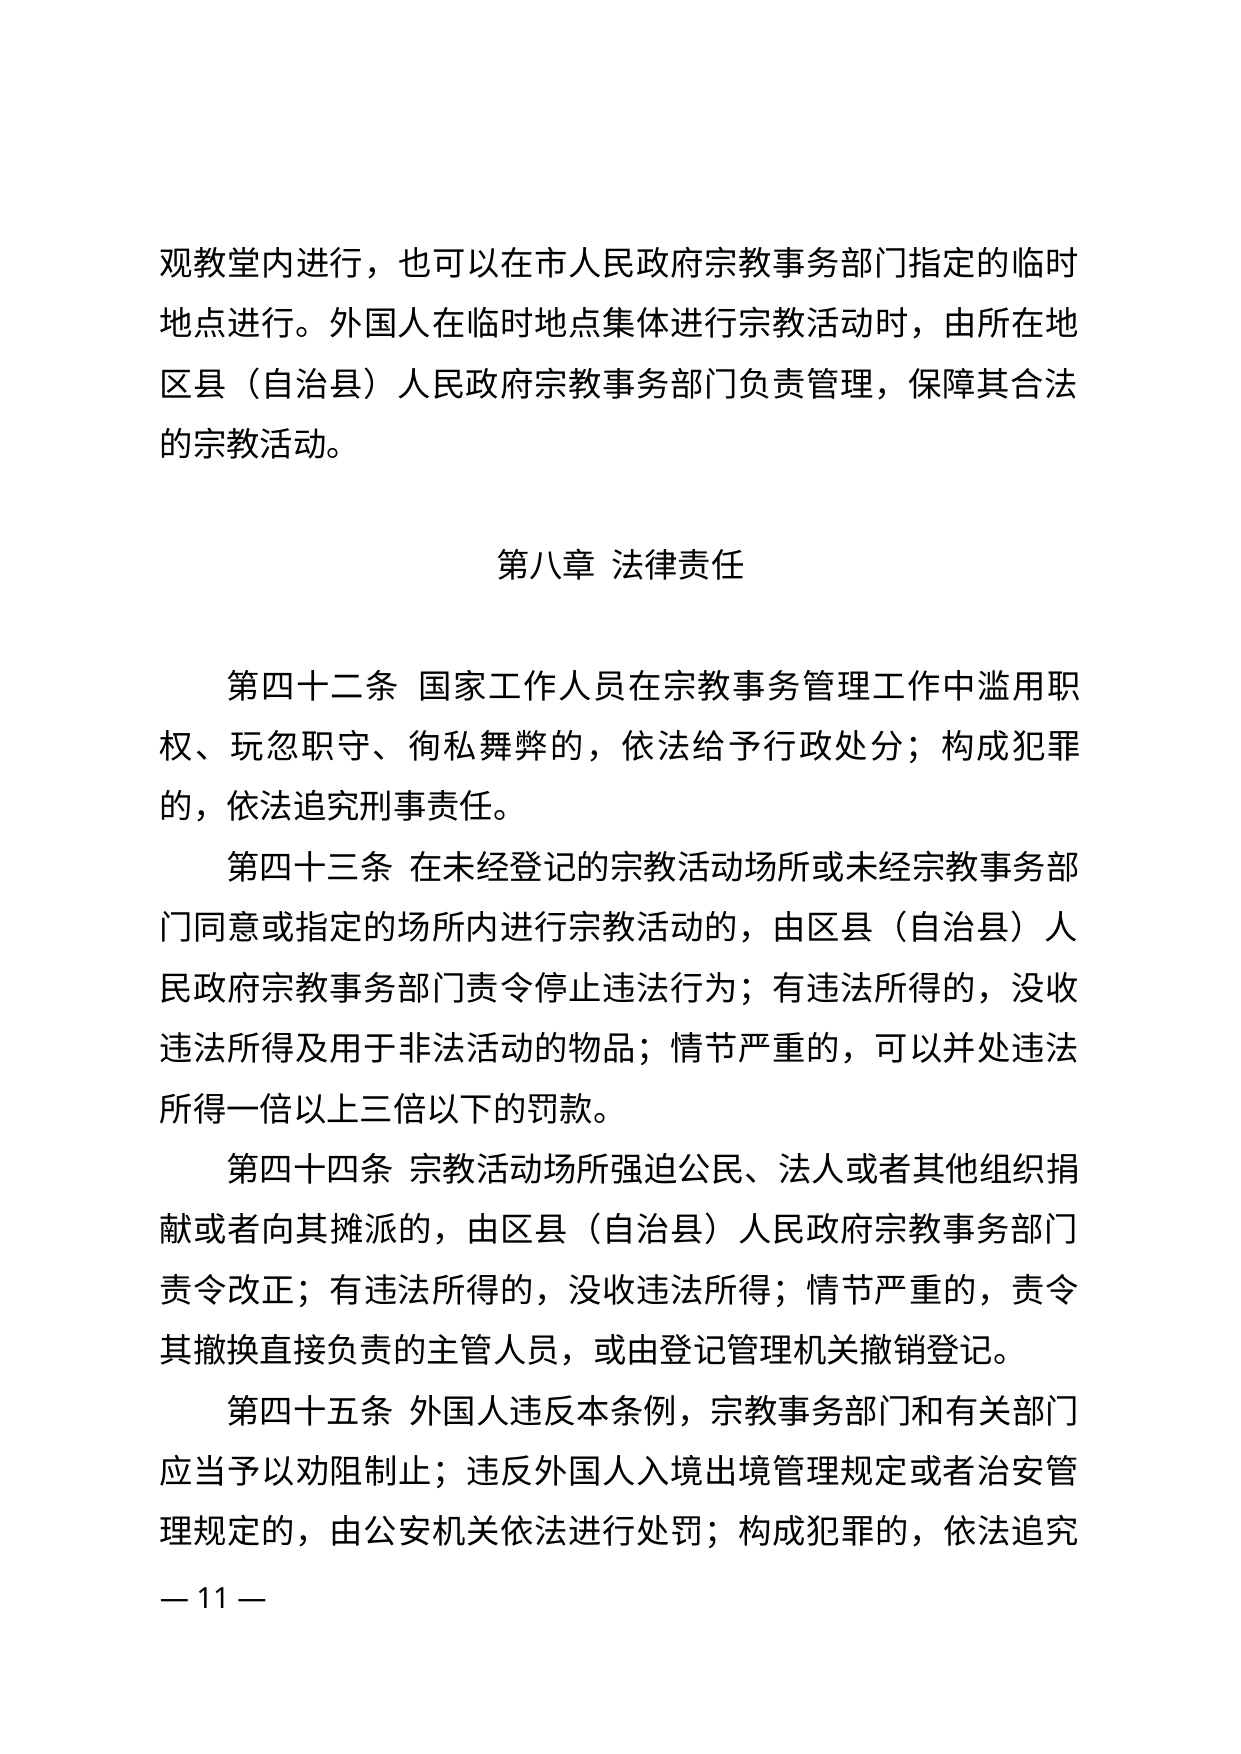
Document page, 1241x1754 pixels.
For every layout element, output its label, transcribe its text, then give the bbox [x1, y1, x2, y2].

text 第四十三条 在未经登记的宗教活动场所或未经宗教事务部门同意或指定的场所内进行宗教活动的，由区县（自治县）人民政府宗教事务部门责令停止违法行为；有违法所得的，没收违法所得及用于非法活动的物品；情节严重的，可以并处违法所得一倍以上三倍以下的罚款。 [159, 828, 1081, 1131]
text 第八章 法律责任 [159, 526, 1081, 587]
text 第四十四条 宗教活动场所强迫公民、法人或者其他组织捐献或者向其摊派的，由区县（自治县）人民政府宗教事务部门责令改正；有违法所得的，没收违法所得；情节严重的，责令其撤换直接负责的主管人员，或由登记管理机关撤销登记。 [159, 1131, 1081, 1372]
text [159, 224, 1081, 466]
text 第四十二条 国家工作人员在宗教事务管理工作中滥用职权、玩忽职守、徇私舞弊的，依法给予行政处分；构成犯罪的，依法追究刑事责任。 [159, 647, 1081, 828]
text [159, 1372, 1081, 1553]
